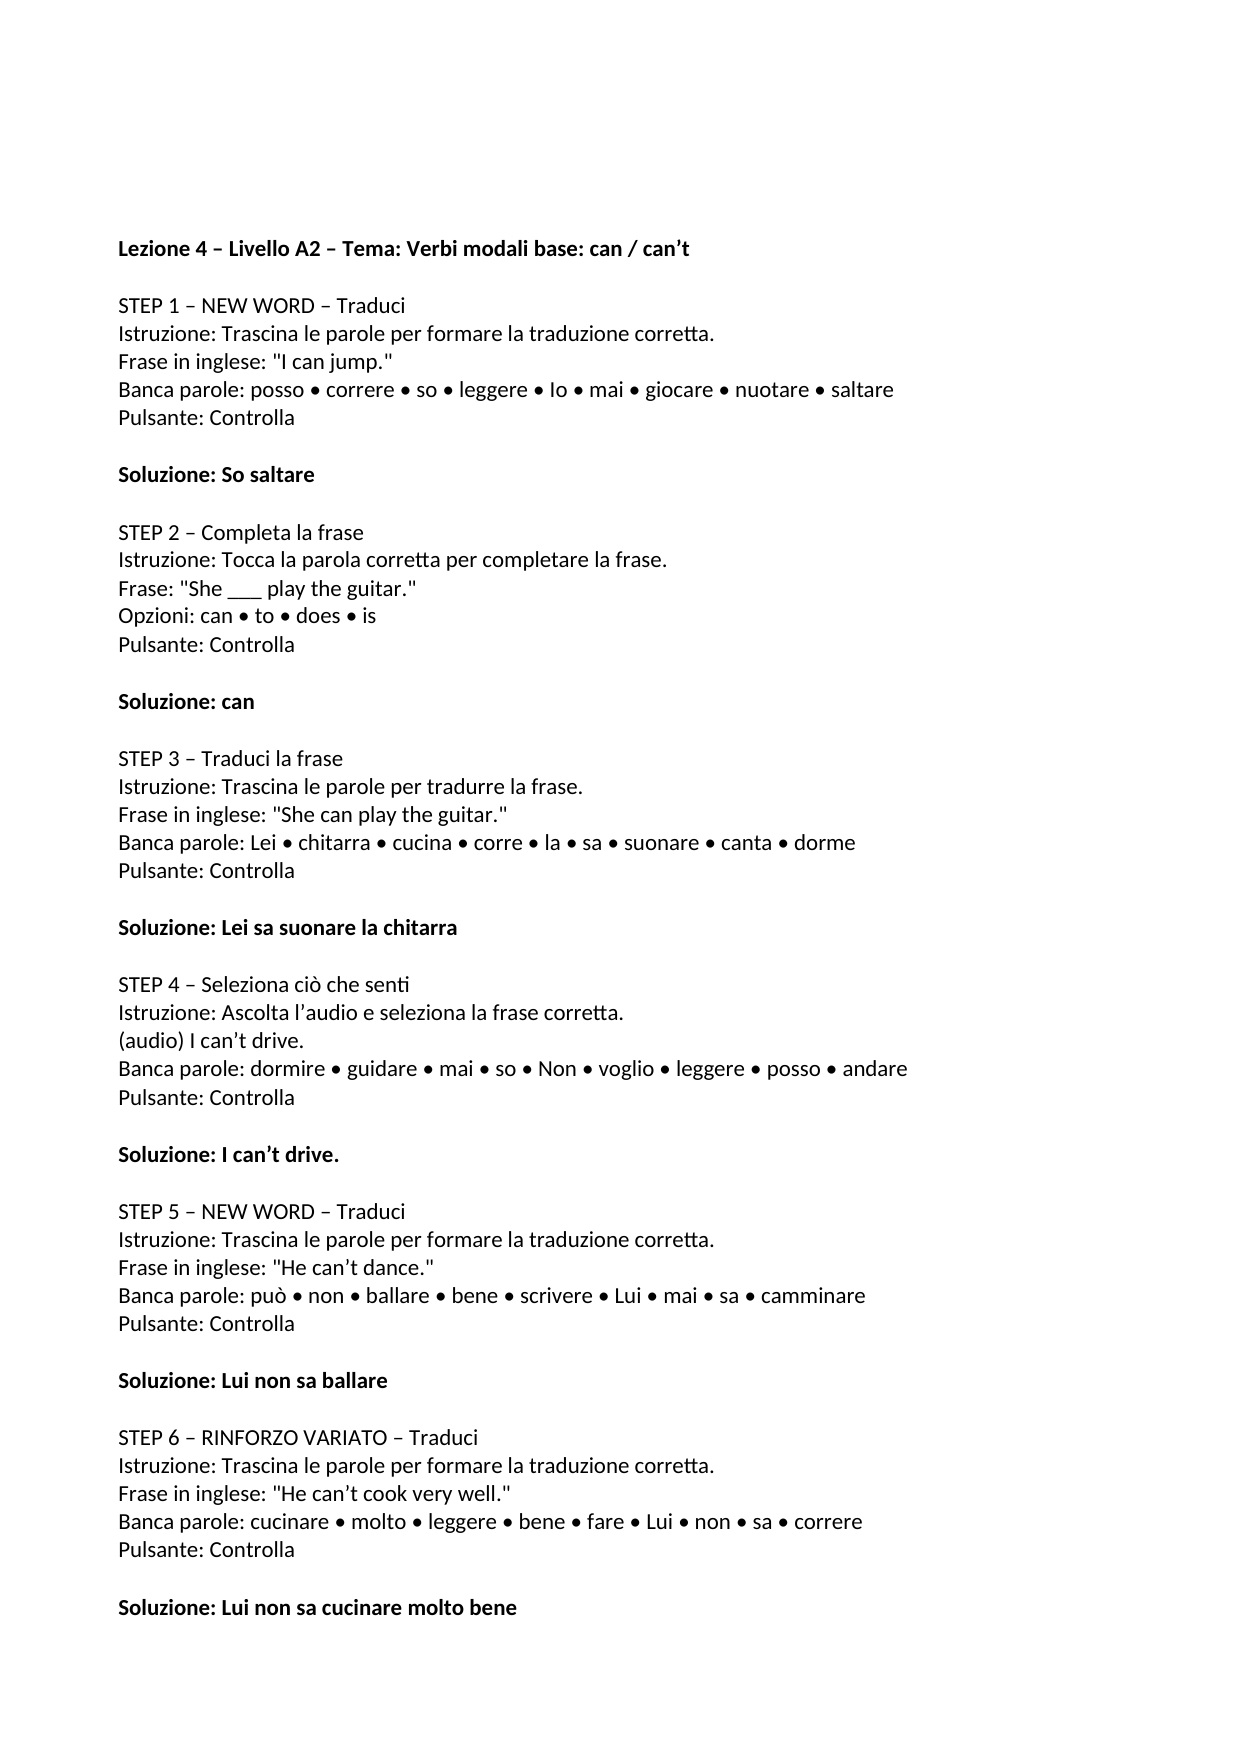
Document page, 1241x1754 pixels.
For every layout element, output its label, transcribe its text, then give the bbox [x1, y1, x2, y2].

text Soluzione: So saltare [118, 460, 1122, 488]
text Soluzione: Lei sa suonare la chitarra [118, 913, 1122, 941]
text STEP 6 – RINFORZO VARIATO – Traduci Istruzione: Trascina le parole per formare la traduzione corretta. Frase in inglese: "He can’t cook very well." Banca parole: cucinare • molto • leggere • bene • fare • Lui • non • sa • correre Pulsante: Controlla [118, 1423, 1122, 1563]
text STEP 1 – NEW WORD – Traduci Istruzione: Trascina le parole per formare la traduzione corretta. Frase in inglese: "I can jump." Banca parole: posso • correre • so • leggere • Io • mai • giocare • nuotare • saltare Pulsante: Controlla [118, 291, 1122, 431]
text STEP 3 – Traduci la frase Istruzione: Trascina le parole per tradurre la frase. Frase in inglese: "She can play the guitar." Banca parole: Lei • chitarra • cucina • corre • la • sa • suonare • canta • dorme Pulsante: Controlla [118, 744, 1122, 884]
text Soluzione: Lui non sa ballare [118, 1366, 1122, 1394]
text Soluzione: can [118, 687, 1122, 715]
text STEP 5 – NEW WORD – Traduci Istruzione: Trascina le parole per formare la traduzione corretta. Frase in inglese: "He can’t dance." Banca parole: può • non • ballare • bene • scrivere • Lui • mai • sa • camminare Pulsante: Controlla [118, 1197, 1122, 1337]
text Lezione 4 – Livello A2 – Tema: Verbi modali base: can / can’t [118, 234, 1122, 262]
text Soluzione: I can’t drive. [118, 1140, 1122, 1168]
text Soluzione: Lui non sa cucinare molto bene [118, 1593, 1122, 1621]
text STEP 2 – Completa la frase Istruzione: Tocca la parola corretta per completare la frase. Frase: "She ___ play the guitar." Opzioni: can • to • does • is Pulsante: Controlla [118, 518, 1122, 658]
text STEP 4 – Seleziona ciò che senti Istruzione: Ascolta l’audio e seleziona la frase corretta. (audio) I can’t drive. Banca parole: dormire • guidare • mai • so • Non • voglio • leggere • posso • andare Pulsante: Controlla [118, 971, 1122, 1111]
